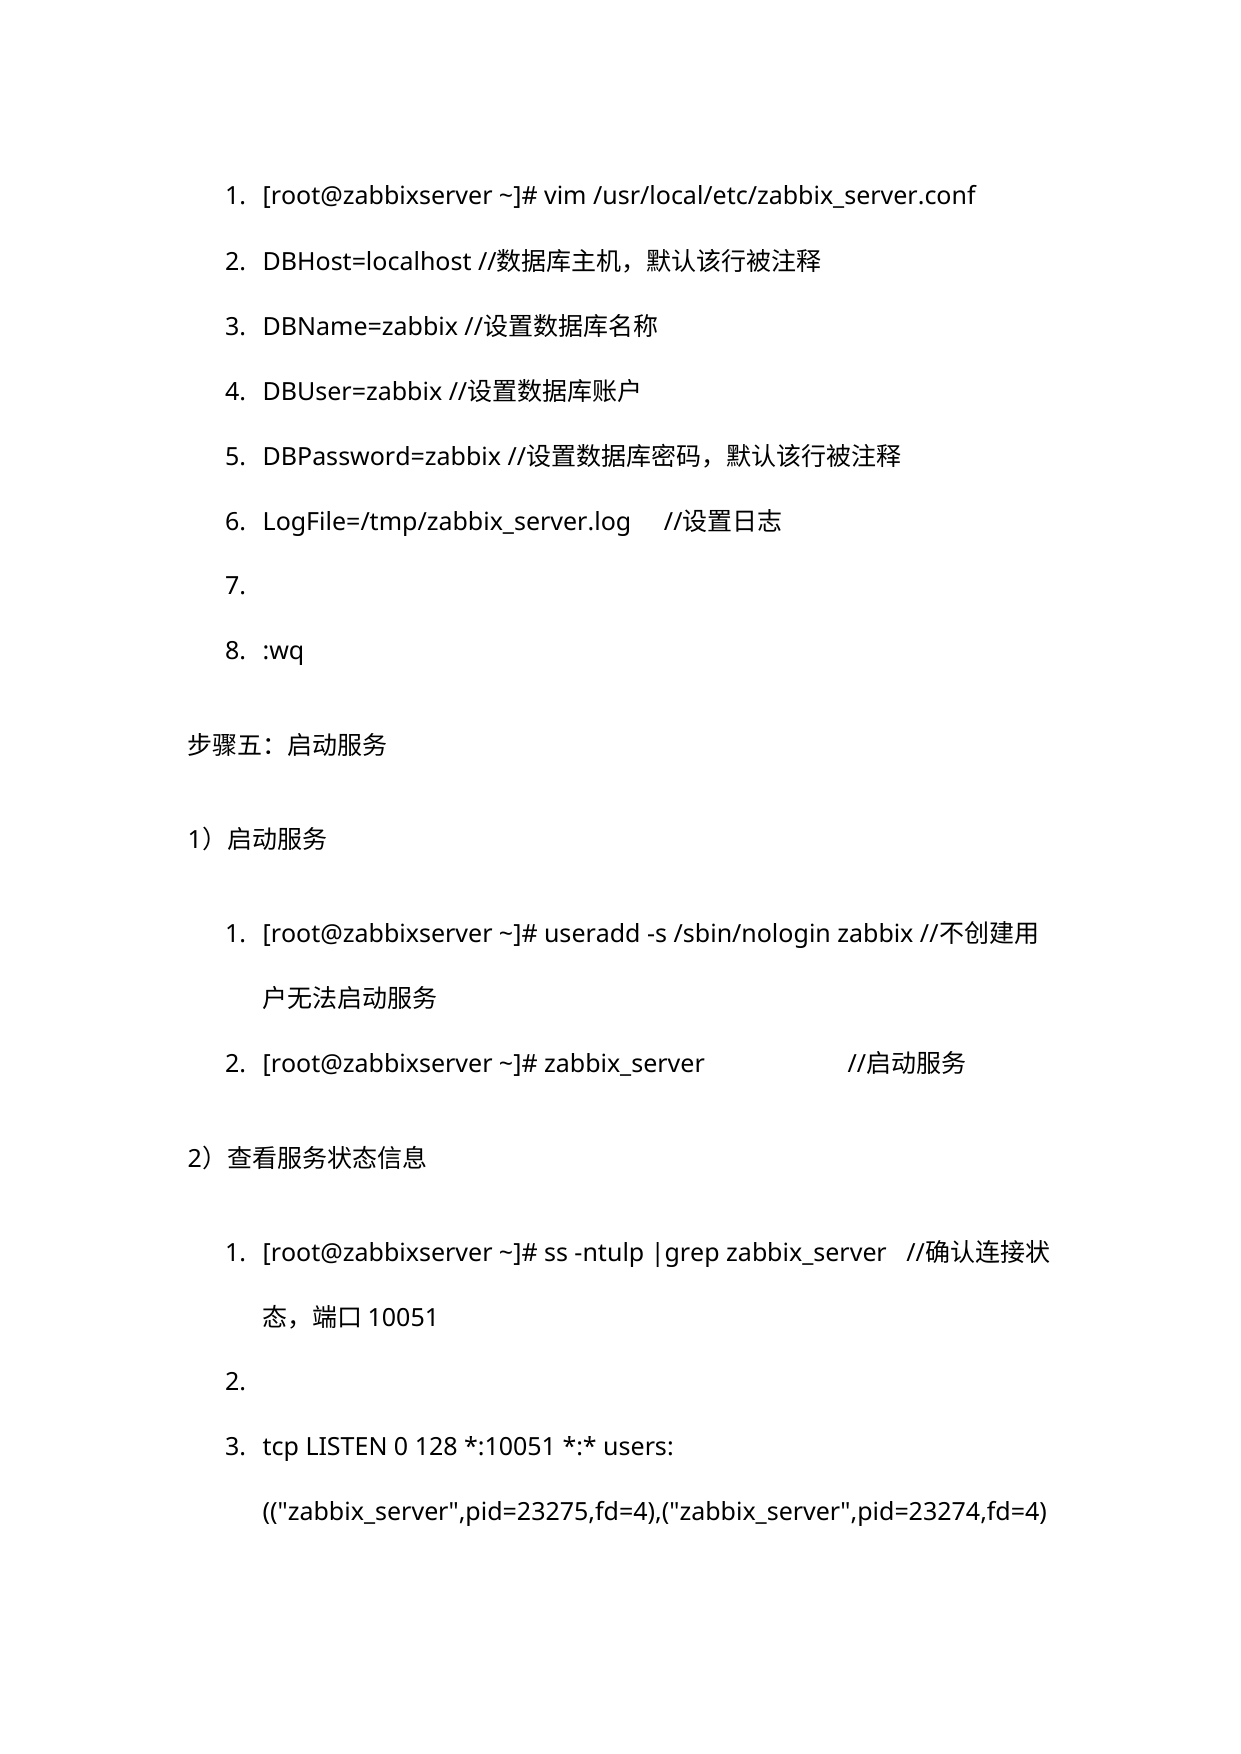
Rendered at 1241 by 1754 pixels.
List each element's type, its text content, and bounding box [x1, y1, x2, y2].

list :wq [225, 617, 1053, 682]
list [root@zabbixserver ~]# zabbix_server //启动服务 [225, 1029, 1053, 1094]
list DBUser=zabbix //设置数据库账户 [225, 357, 1053, 422]
list [root@zabbixserver ~]# useradd -s /sbin/nologin zabbix //不创建用户无法启动服务 [225, 899, 1053, 1029]
text 1）启动服务 [187, 805, 1053, 870]
list tcp LISTEN 0 128 *:10051 *:* users:(("zabbix_server",pid=23275,fd=4),("zabbix_server",pid=23274,fd=4) [225, 1413, 1053, 1543]
list [root@zabbixserver ~]# vim /usr/local/etc/zabbix_server.conf [225, 162, 1053, 227]
list LogFile=/tmp/zabbix_server.log //设置日志 [225, 487, 1053, 552]
text 2）查看服务状态信息 [187, 1124, 1053, 1189]
list [root@zabbixserver ~]# ss -ntulp |grep zabbix_server //确认连接状态，端口10051 [225, 1218, 1053, 1348]
list DBPassword=zabbix //设置数据库密码，默认该行被注释 [225, 422, 1053, 487]
list DBHost=localhost //数据库主机，默认该行被注释 [225, 227, 1053, 292]
list DBName=zabbix //设置数据库名称 [225, 292, 1053, 357]
text 步骤五：启动服务 [187, 711, 1053, 776]
